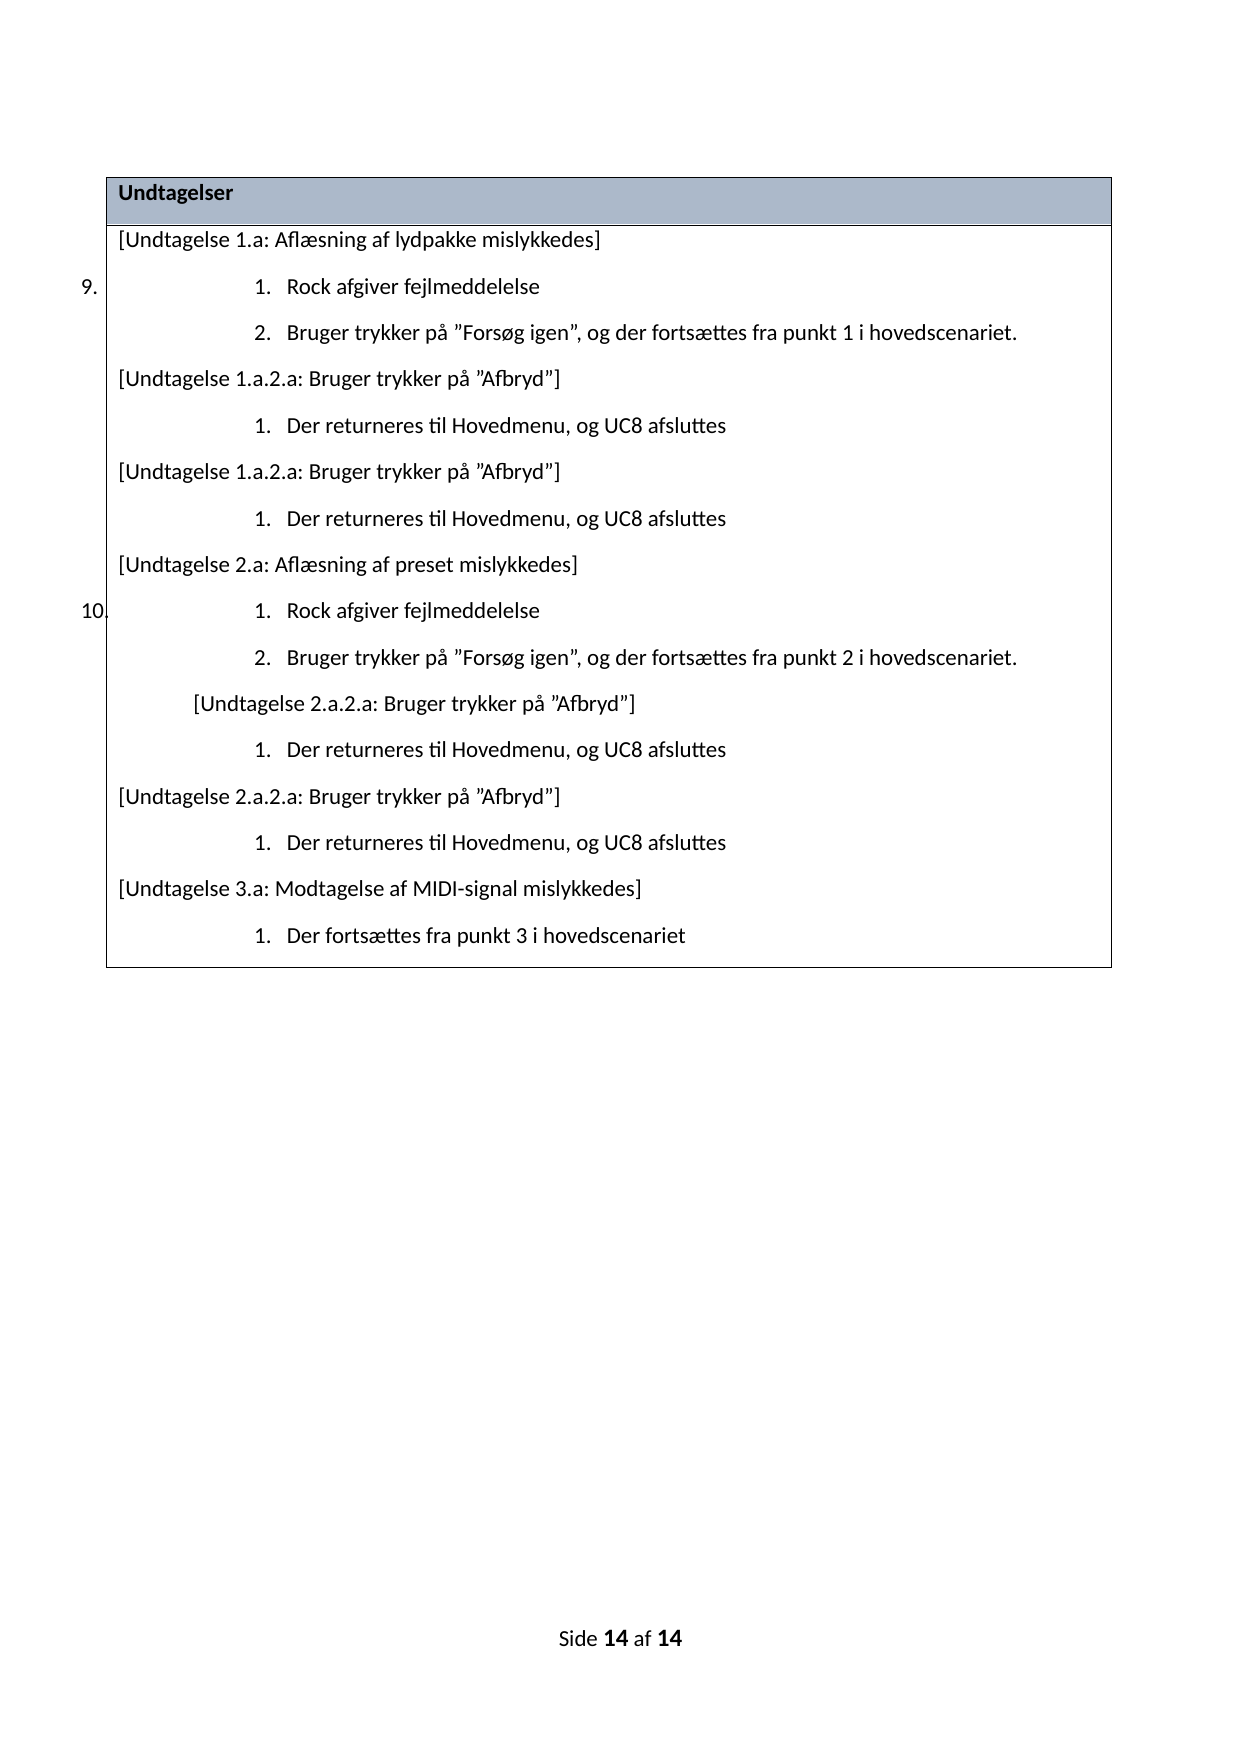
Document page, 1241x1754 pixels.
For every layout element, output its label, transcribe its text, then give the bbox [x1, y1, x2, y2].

table_header Undtagelser [107, 178, 1111, 224]
